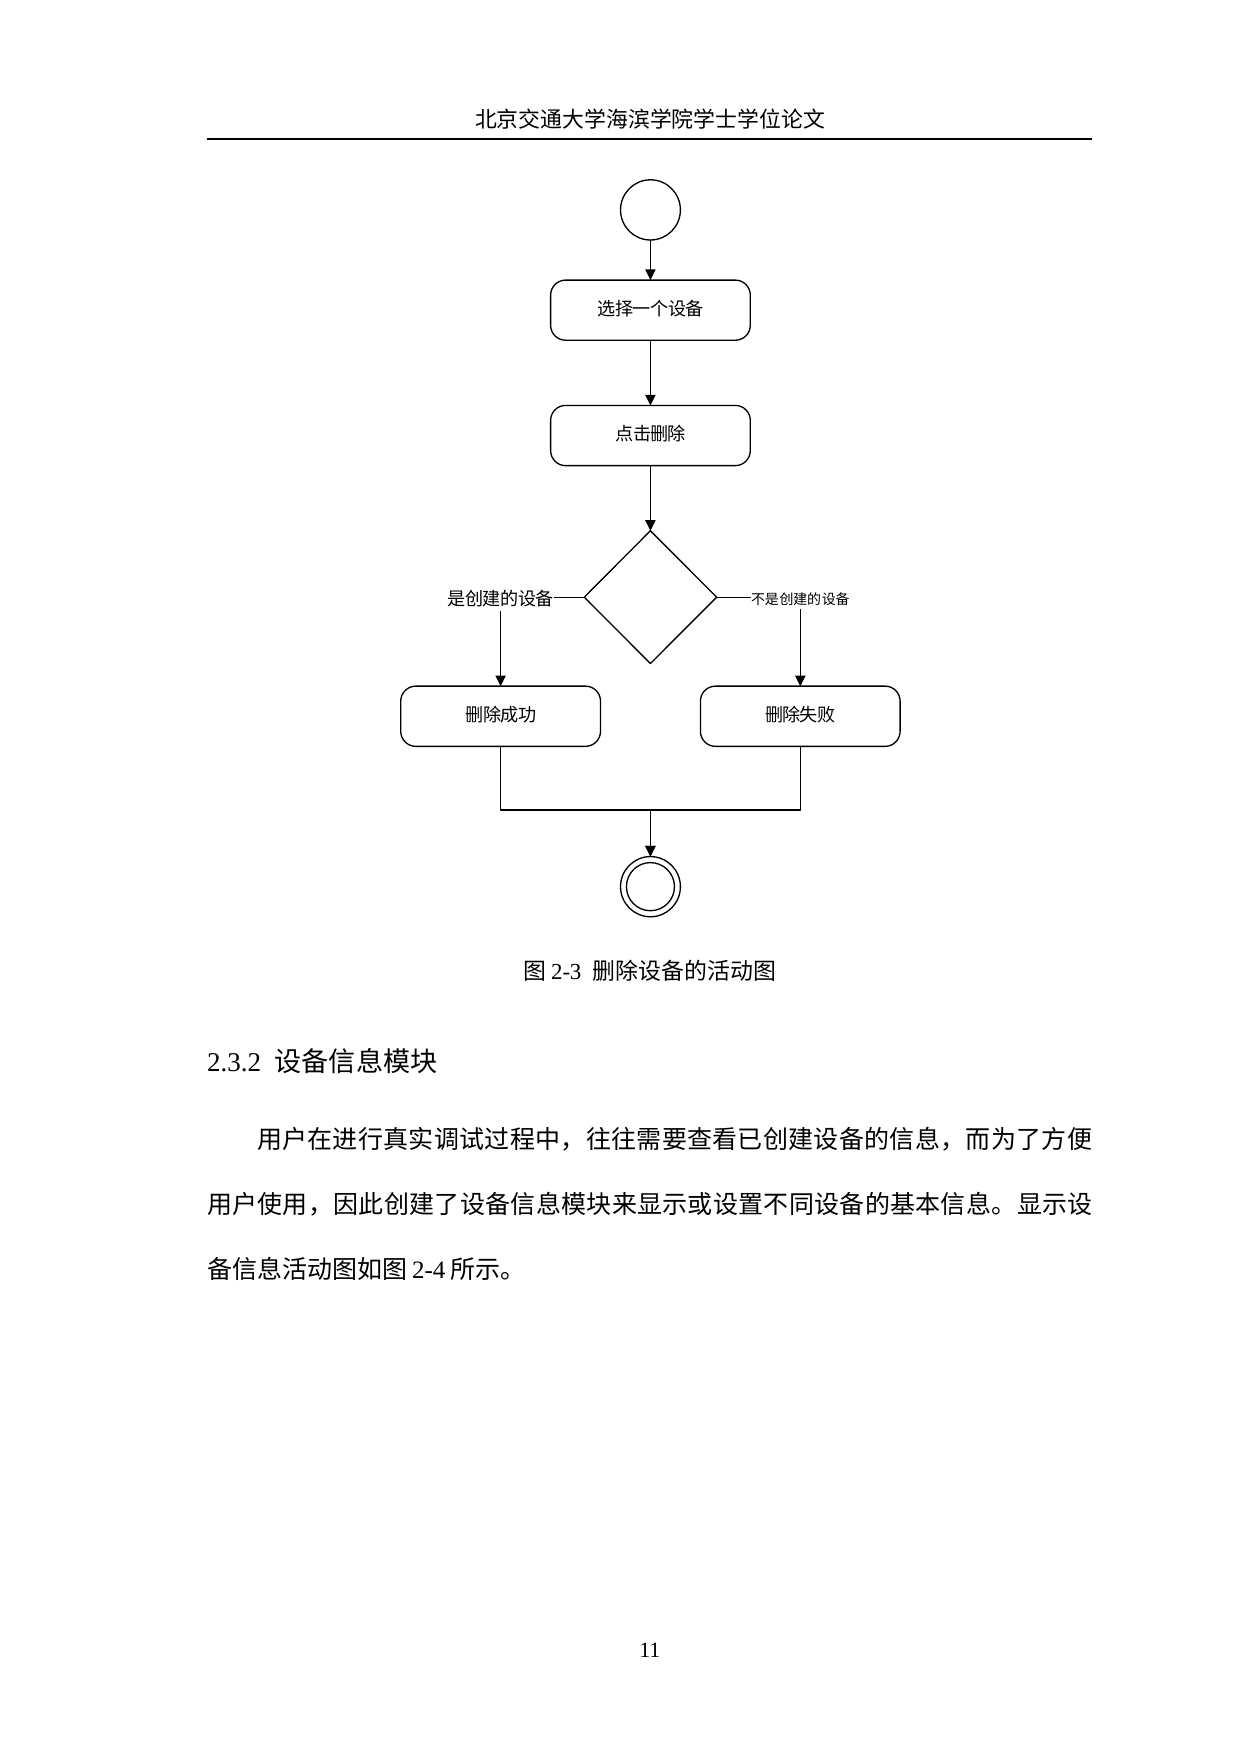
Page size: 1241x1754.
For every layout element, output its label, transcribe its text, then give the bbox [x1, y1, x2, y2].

subtitle 2.3.2 设备信息模块 [207, 1027, 1092, 1092]
text 用户在进行真实调试过程中，往往需要查看已创建设备的信息，而为了方便用户使用，因此创建了设备信息模块来显示或设置不同设备的基本信息。显示设备信息活动图如图2-4所示。 [207, 1105, 1092, 1300]
text 图2-3 删除设备的活动图 [207, 937, 1092, 1002]
